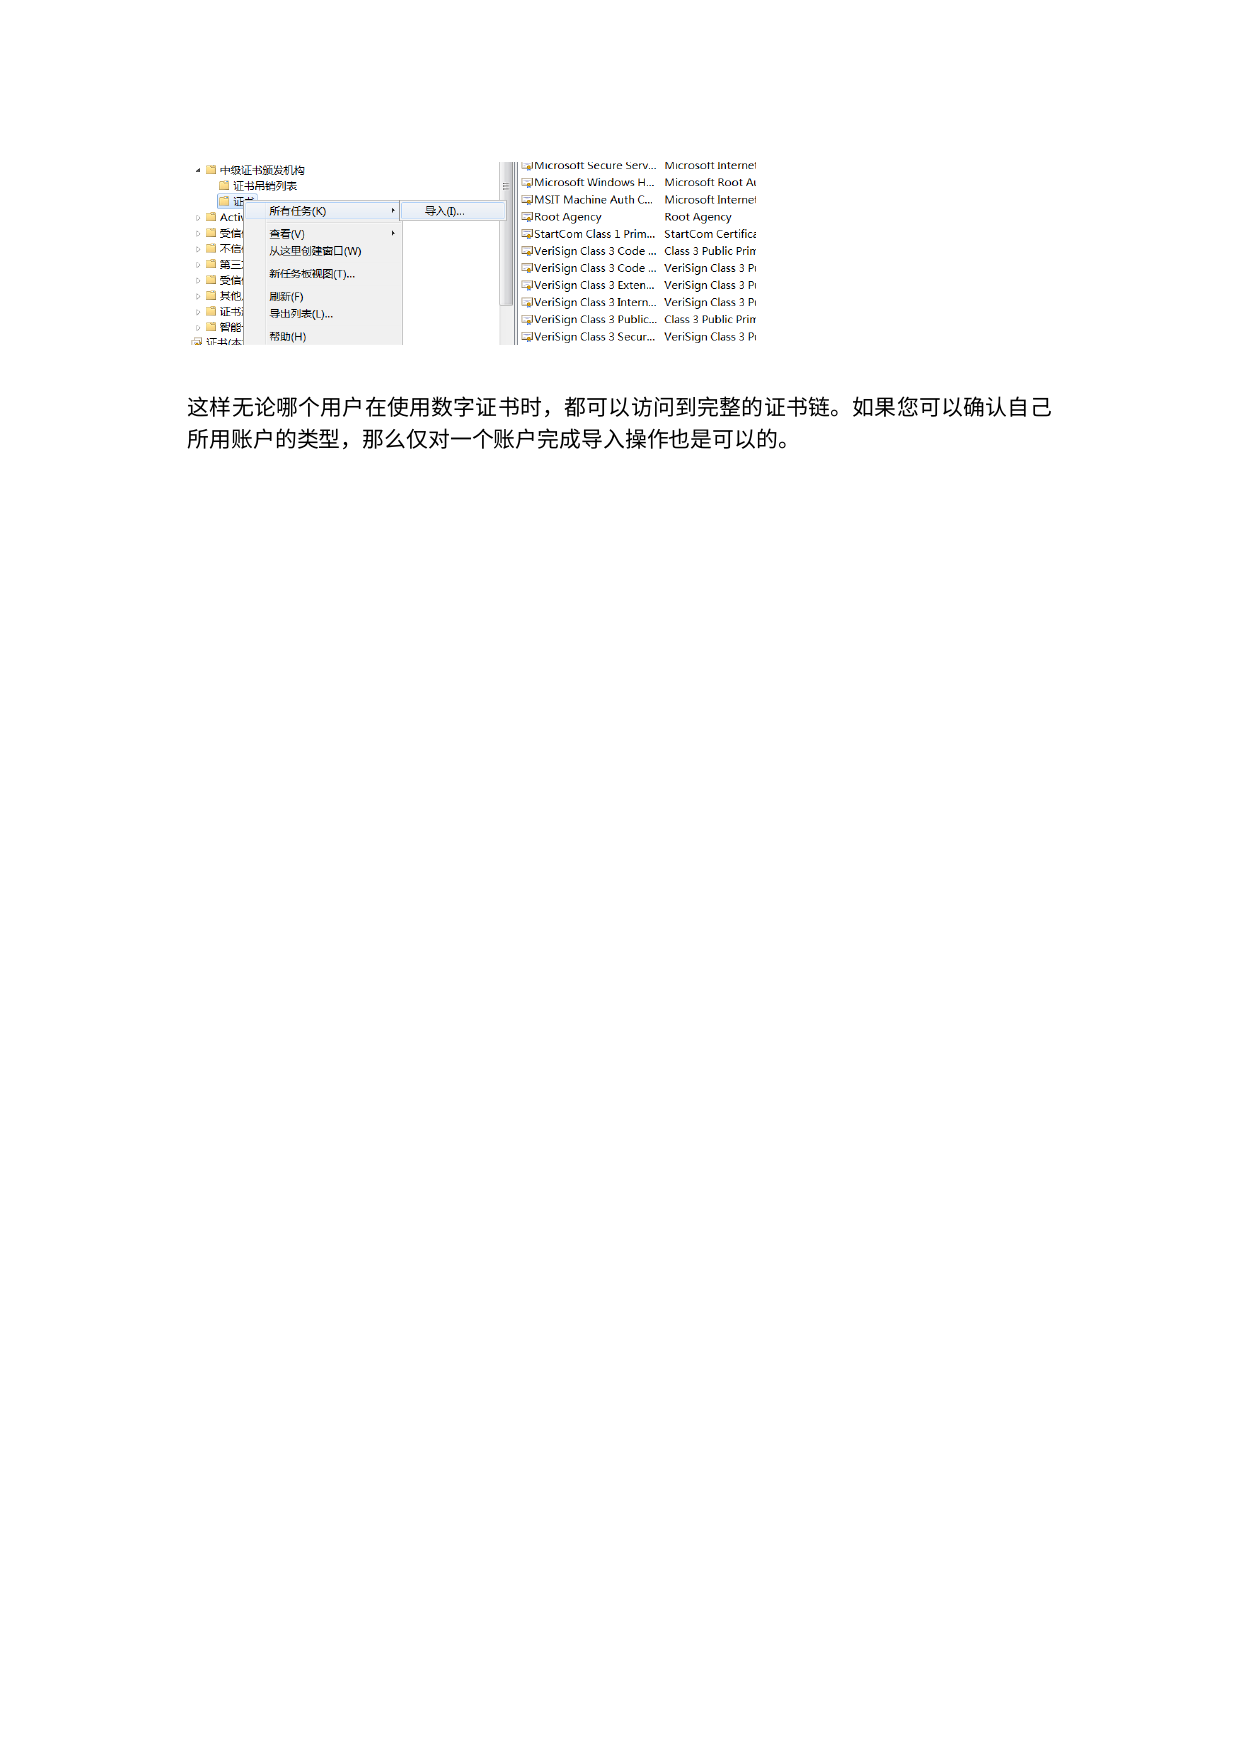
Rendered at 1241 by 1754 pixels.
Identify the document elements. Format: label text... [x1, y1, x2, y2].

picture [187, 162, 756, 345]
text 这样无论哪个用户在使用数字证书时，都可以访问到完整的证书链。如果您可以确认自己所用账户的类型，那么仅对一个账户完成导入操作也是可以的。 [187, 389, 1053, 454]
